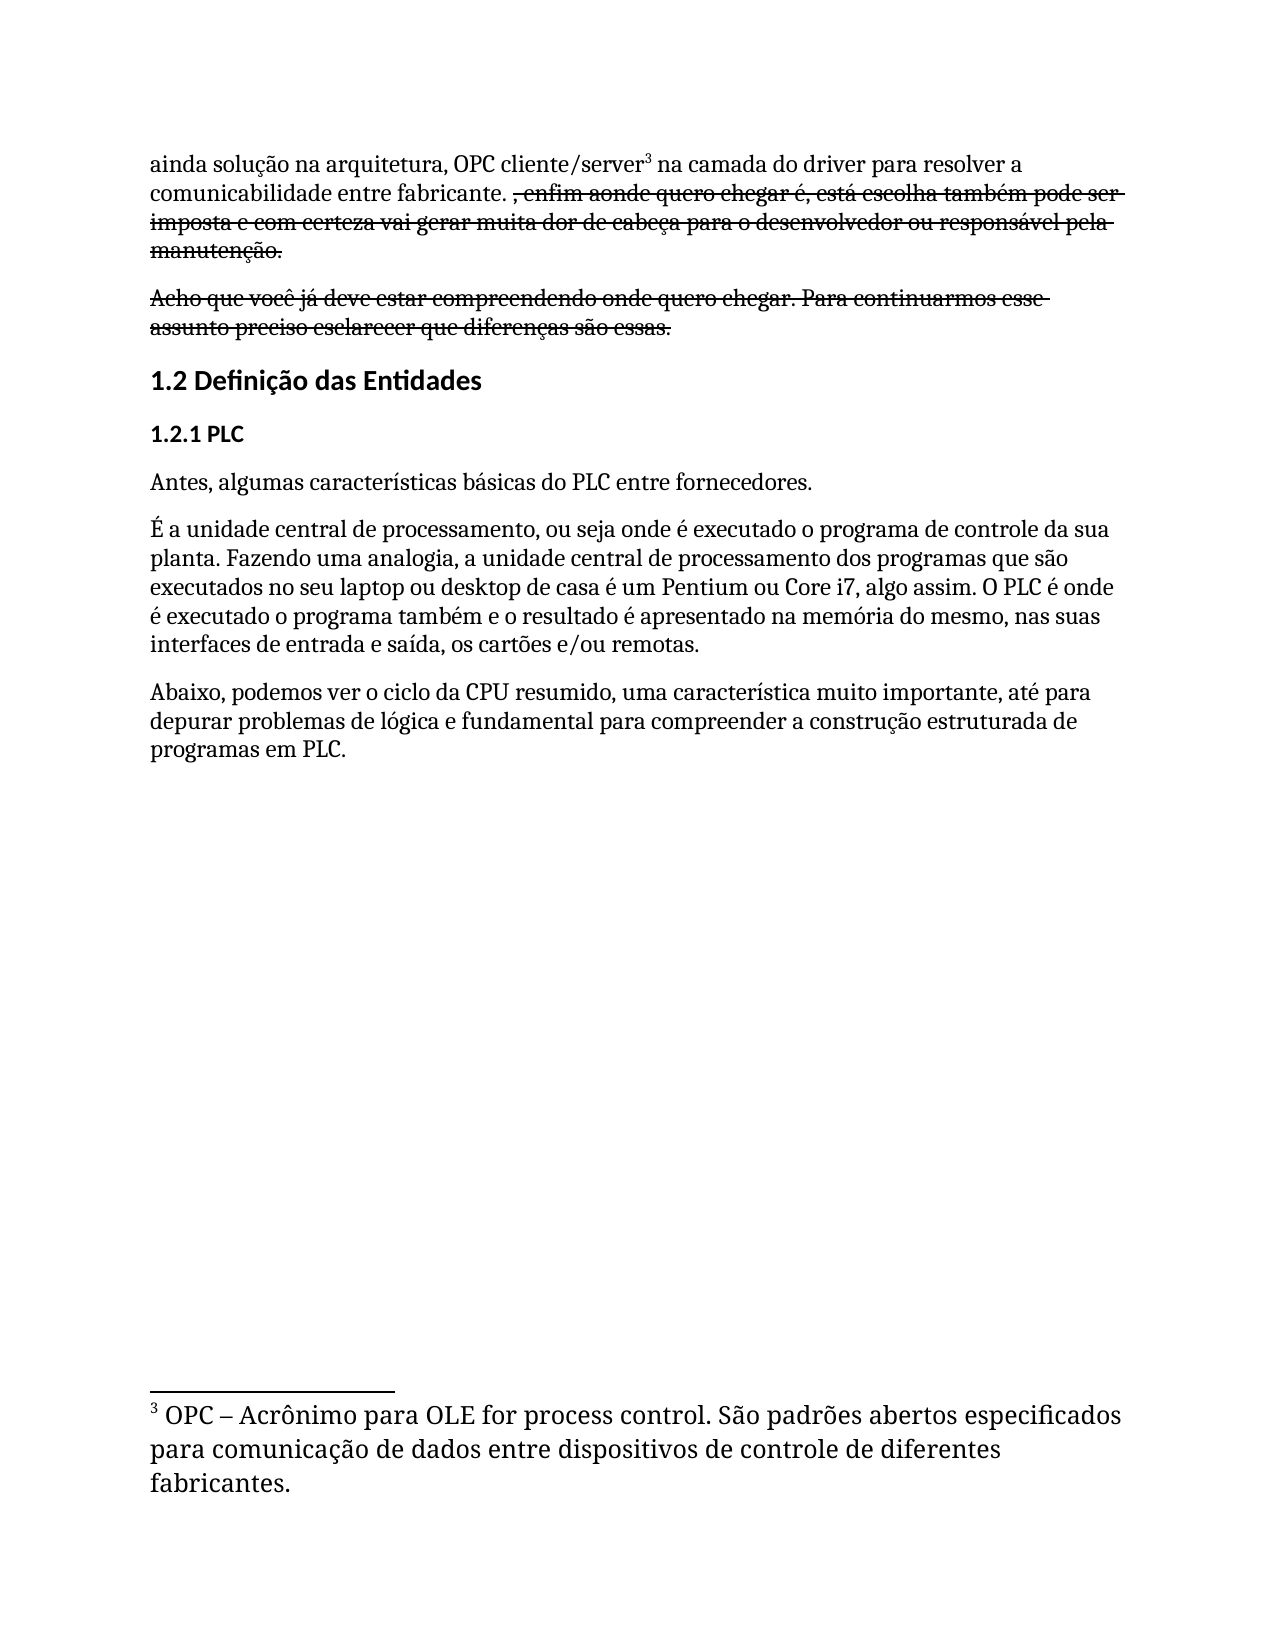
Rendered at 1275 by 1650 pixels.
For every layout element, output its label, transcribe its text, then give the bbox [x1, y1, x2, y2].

subtitle 1.2.1 PLC [150, 418, 1125, 449]
text Acho que você já deve estar compreendendo onde quero chegar. Para continuarmos esse assunto preciso esclarecer que diferenças são essas. [150, 284, 1125, 341]
subtitle 1.2 Definição das Entidades [150, 362, 1125, 398]
text É a unidade central de processamento, ou seja onde é executado o programa de controle da sua planta. Fazendo uma analogia, a unidade central de processamento dos programas que são executados no seu laptop ou desktop de casa é um Pentium ou Core i7, algo assim. O PLC é onde é executado o programa também e o resultado é apresentado na memória do mesmo, nas suas interfaces de entrada e saída, os cartões e/ou remotas. [150, 515, 1125, 659]
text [150, 150, 1125, 265]
text Abaixo, podemos ver o ciclo da CPU resumido, uma característica muito importante, até para depurar problemas de lógica e fundamental para compreender a construção estruturada de programas em PLC. [150, 678, 1125, 764]
text Antes, algumas características básicas do PLC entre fornecedores. [150, 468, 1125, 497]
